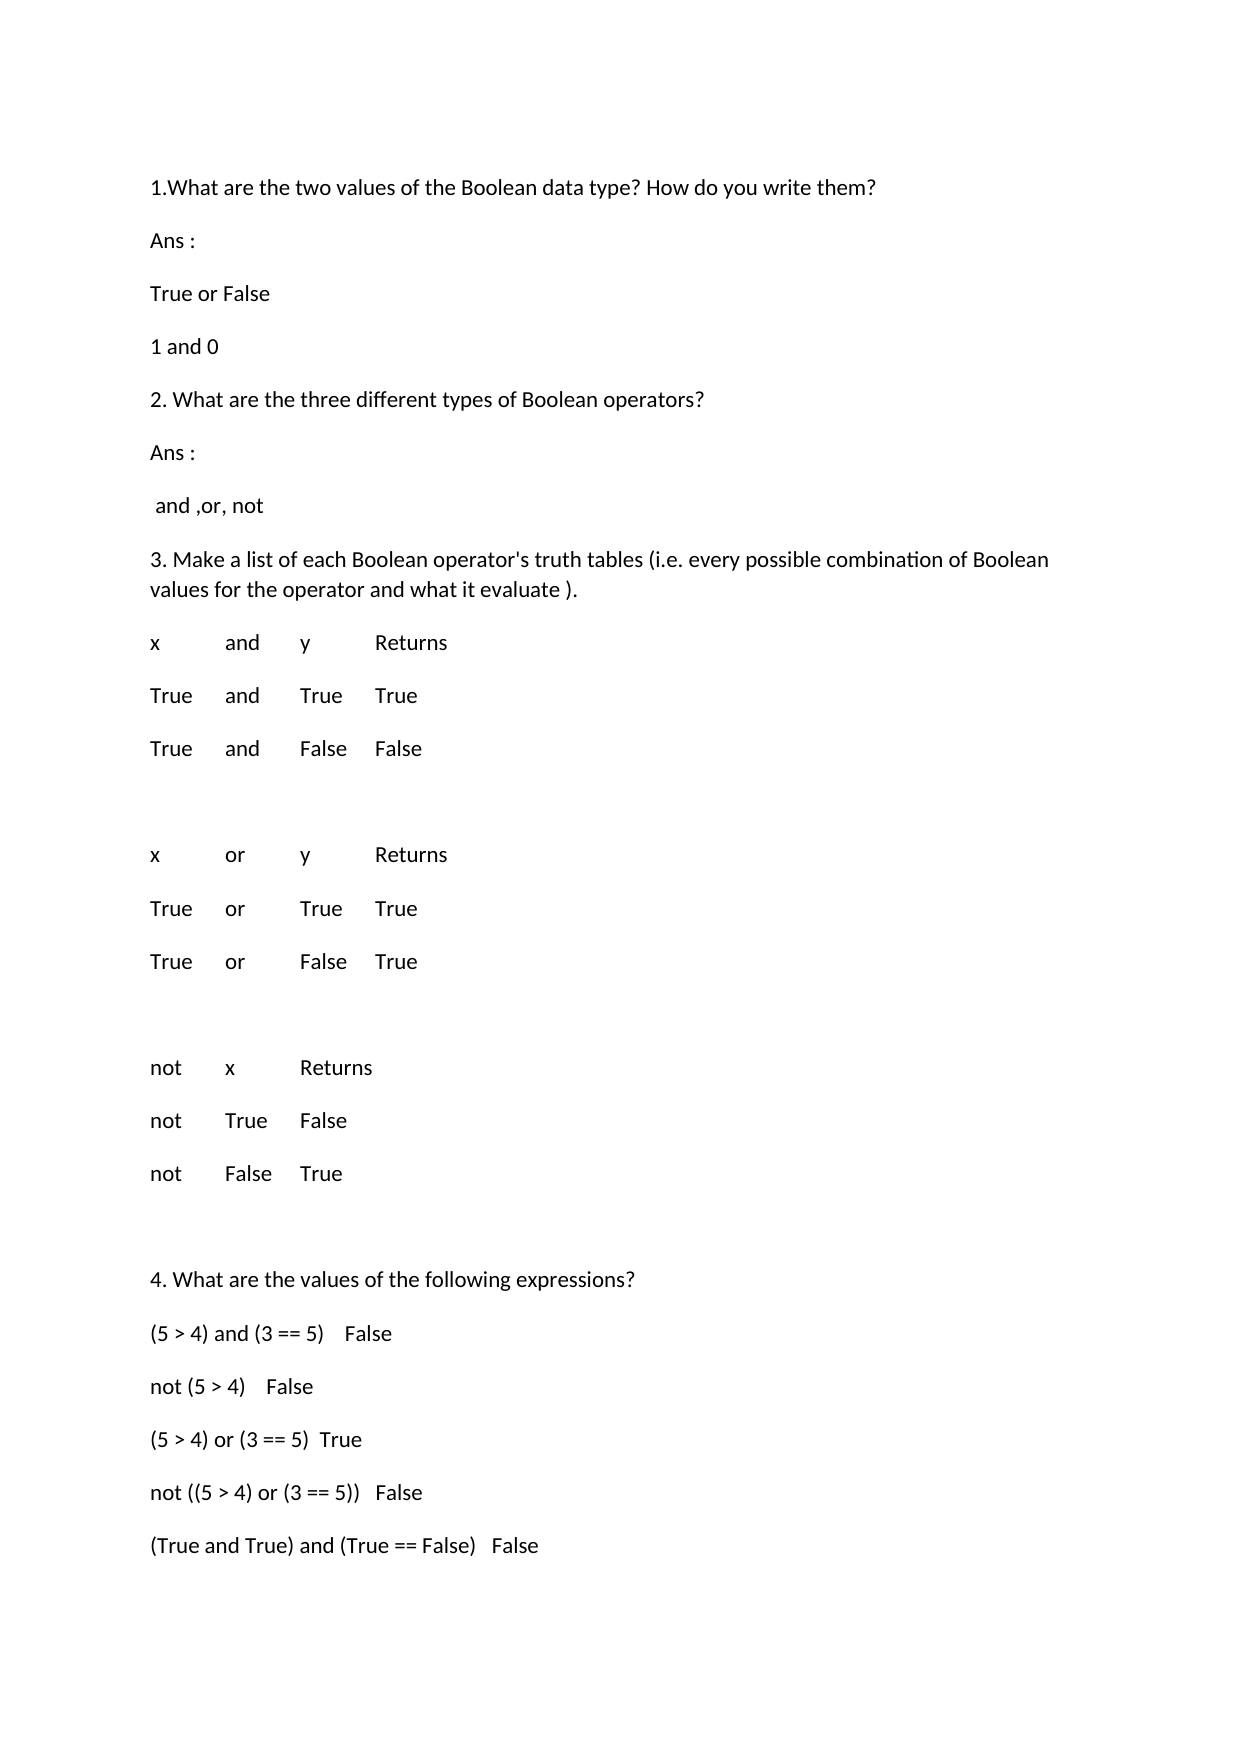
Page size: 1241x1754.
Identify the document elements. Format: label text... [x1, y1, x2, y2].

text not True False [150, 1106, 1090, 1134]
text 1.What are the two values of the Boolean data type? How do you write them? [150, 173, 1090, 201]
text x or y Returns [150, 841, 1090, 869]
text True and False False [150, 734, 1090, 762]
text True or True True [150, 894, 1090, 922]
text 1 and 0 [150, 332, 1090, 360]
text and ,or, not [150, 492, 1090, 520]
text (5 > 4) and (3 == 5) False [150, 1319, 1090, 1347]
text True or False [150, 279, 1090, 307]
text not x Returns [150, 1053, 1090, 1081]
text True and True True [150, 681, 1090, 709]
text not (5 > 4) False [150, 1372, 1090, 1400]
text Ans : [150, 226, 1090, 254]
text not False True [150, 1159, 1090, 1187]
text 2. What are the three different types of Boolean operators? [150, 385, 1090, 413]
text (5 > 4) or (3 == 5) True [150, 1425, 1090, 1453]
text (True and True) and (True == False) False [150, 1531, 1090, 1559]
text x and y Returns [150, 628, 1090, 656]
text True or False True [150, 947, 1090, 975]
text 3. Make a list of each Boolean operator's truth tables (i.e. every possible combination of Boolean values for the operator and what it evaluate ). [150, 545, 1090, 603]
text Ans : [150, 438, 1090, 467]
text not ((5 > 4) or (3 == 5)) False [150, 1478, 1090, 1506]
text 4. What are the values of the following expressions? [150, 1266, 1090, 1294]
